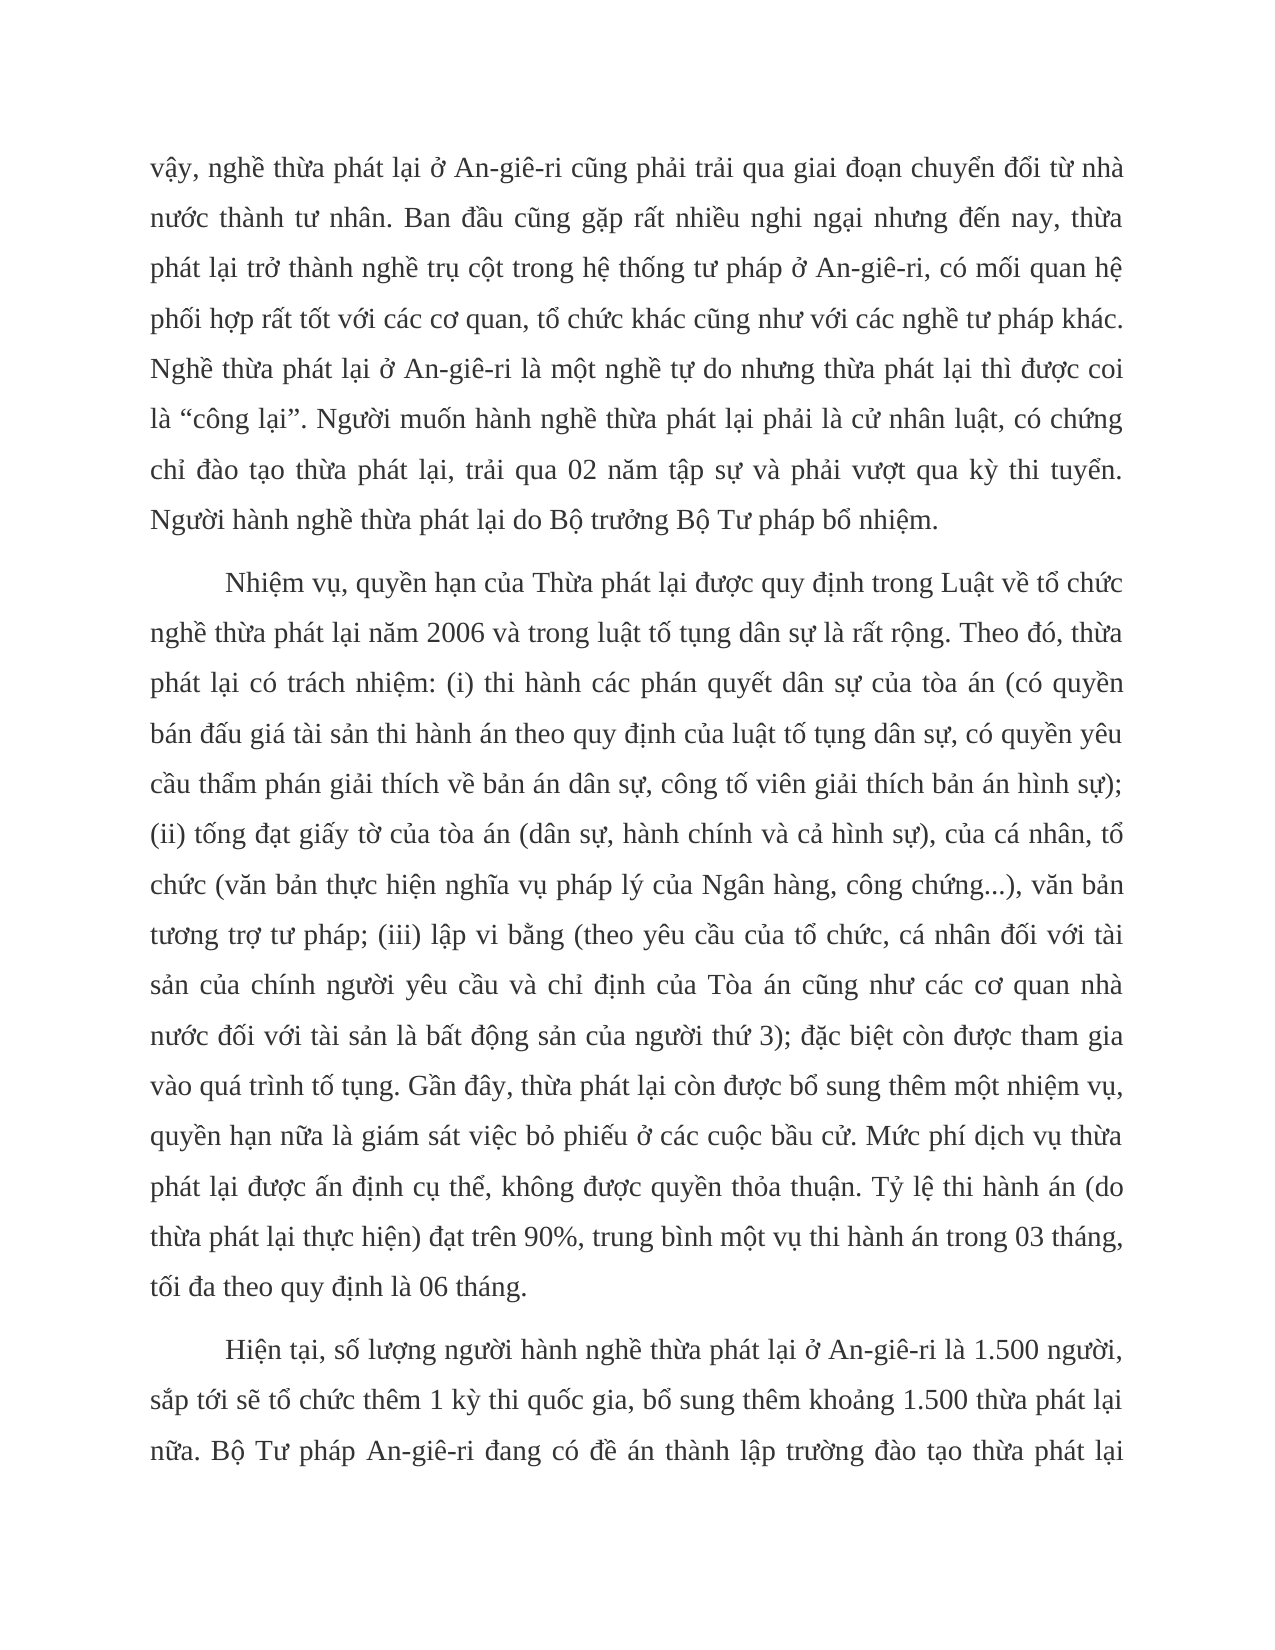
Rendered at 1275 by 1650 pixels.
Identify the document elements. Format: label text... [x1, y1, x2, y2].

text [150, 150, 1125, 536]
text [150, 1332, 1125, 1466]
text Nhiệm vụ, quyền hạn của Thừa phát lại được quy định trong Luật về tổ chức nghề thừa phát lại năm 2006 và trong luật tố tụng dân sự là rất rộng. Theo đó, thừa phát lại có trách nhiệm: (i) thi hành các phán quyết dân sự của tòa án (có quyền bán đấu giá tài sản thi hành án theo quy định của luật tố tụng dân sự, có quyền yêu cầu thẩm phán giải thích về bản án dân sự, công tố viên giải thích bản án hình sự); (ii) tống đạt giấy tờ của tòa án (dân sự, hành chính và cả hình sự), của cá nhân, tổ chức (văn bản thực hiện nghĩa vụ pháp lý của Ngân hàng, công chứng...), văn bản tương trợ tư pháp; (iii) lập vi bằng (theo yêu cầu của tổ chức, cá nhân đối với tài sản của chính người yêu cầu và chỉ định của Tòa án cũng như các cơ quan nhà nước đối với tài sản là bất động sản của người thứ 3); đặc biệt còn được tham gia vào quá trình tố tụng. Gần đây, thừa phát lại còn được bổ sung thêm một nhiệm vụ, quyền hạn nữa là giám sát việc bỏ phiếu ở các cuộc bầu cử. Mức phí dịch vụ thừa phát lại được ấn định cụ thể, không được quyền thỏa thuận. Tỷ lệ thi hành án (do thừa phát lại thực hiện) đạt trên 90%, trung bình một vụ thi hành án trong 03 tháng, tối đa theo quy định là 06 tháng. [150, 565, 1125, 1303]
